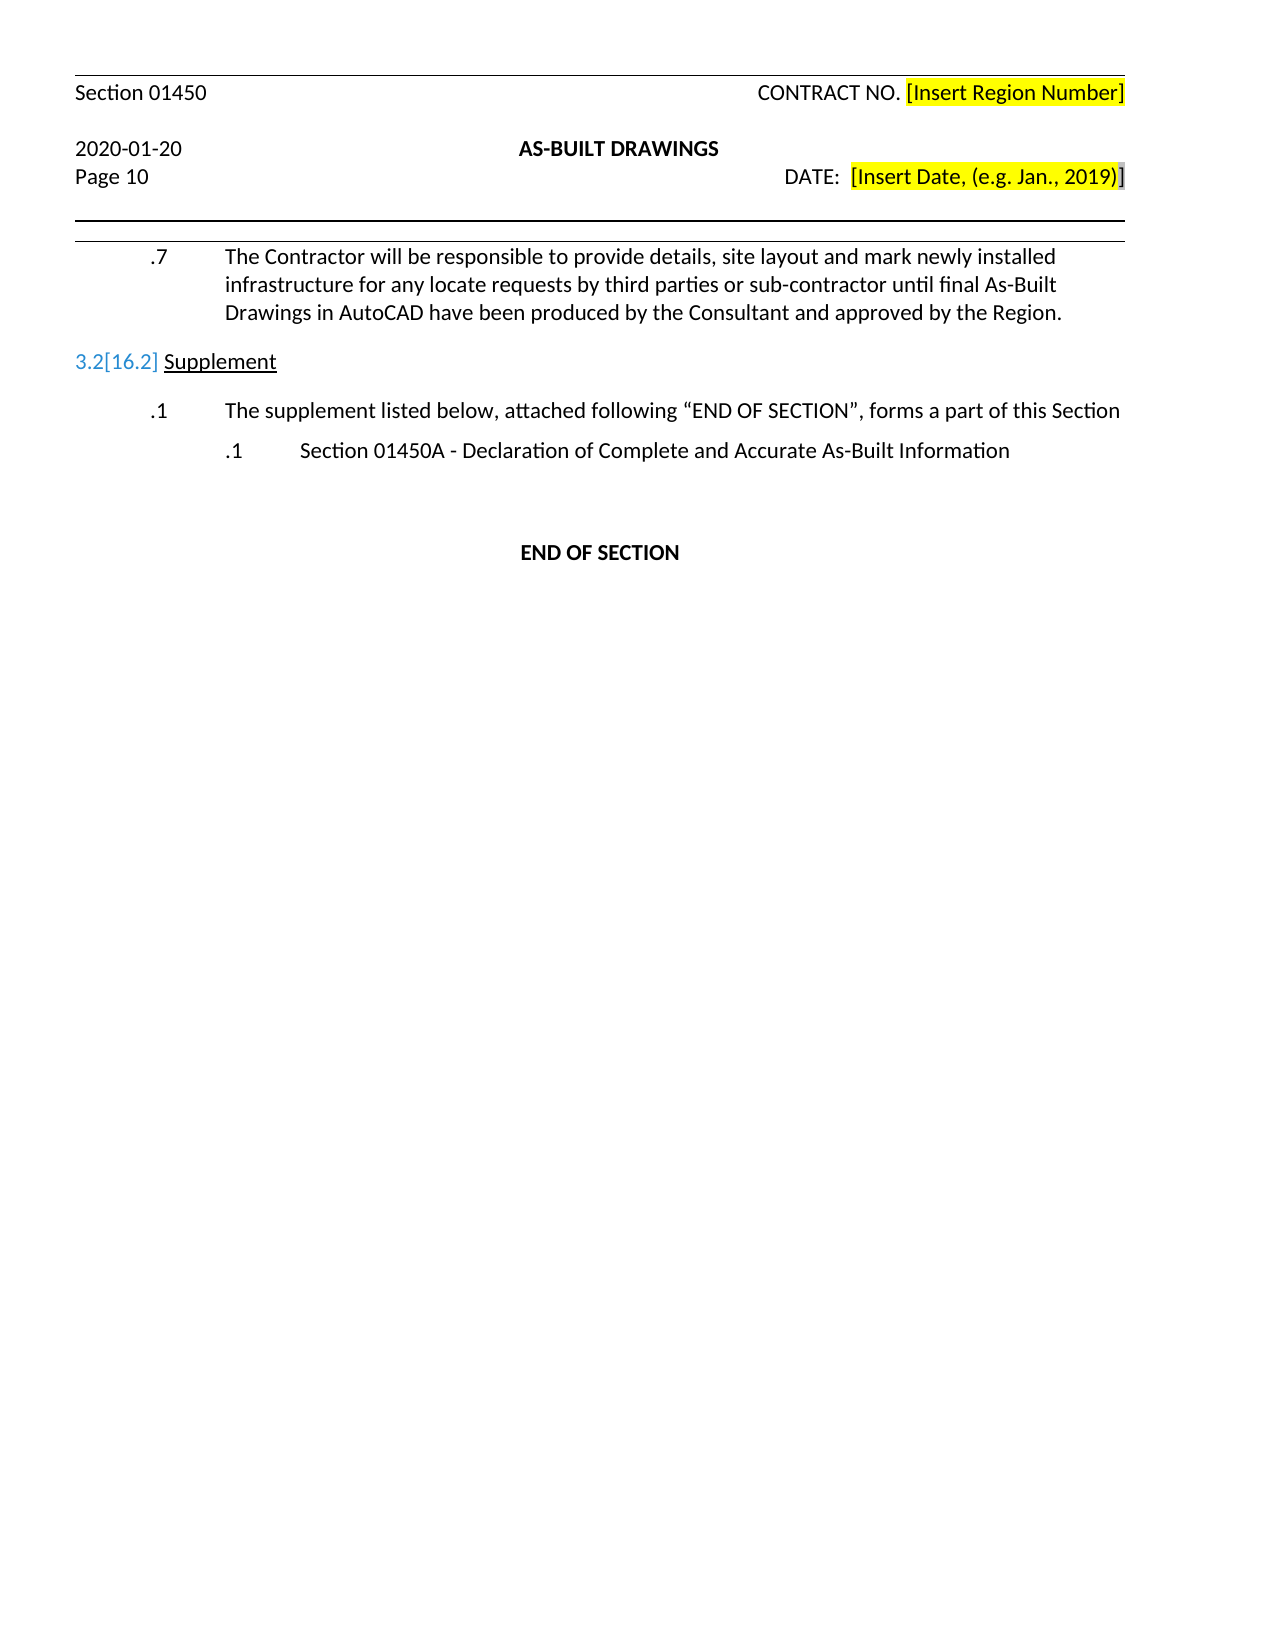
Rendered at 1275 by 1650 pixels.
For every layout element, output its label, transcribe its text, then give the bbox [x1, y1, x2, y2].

subtitle Supplement [75, 347, 1125, 375]
text END OF SECTION [75, 538, 1125, 566]
subtitle The Contractor will be responsible to provide details, site layout and mark newly installed infrastructure for any locate requests by third parties or sub-contractor until final As-Built Drawings in AutoCAD have been produced by the Consultant and approved by the Region. [150, 242, 1125, 326]
subtitle Section 01450A - Declaration of Complete and Accurate As-Built Information [225, 437, 1125, 464]
subtitle The supplement listed below, attached following “END OF SECTION”, forms a part of this Section [150, 396, 1125, 424]
